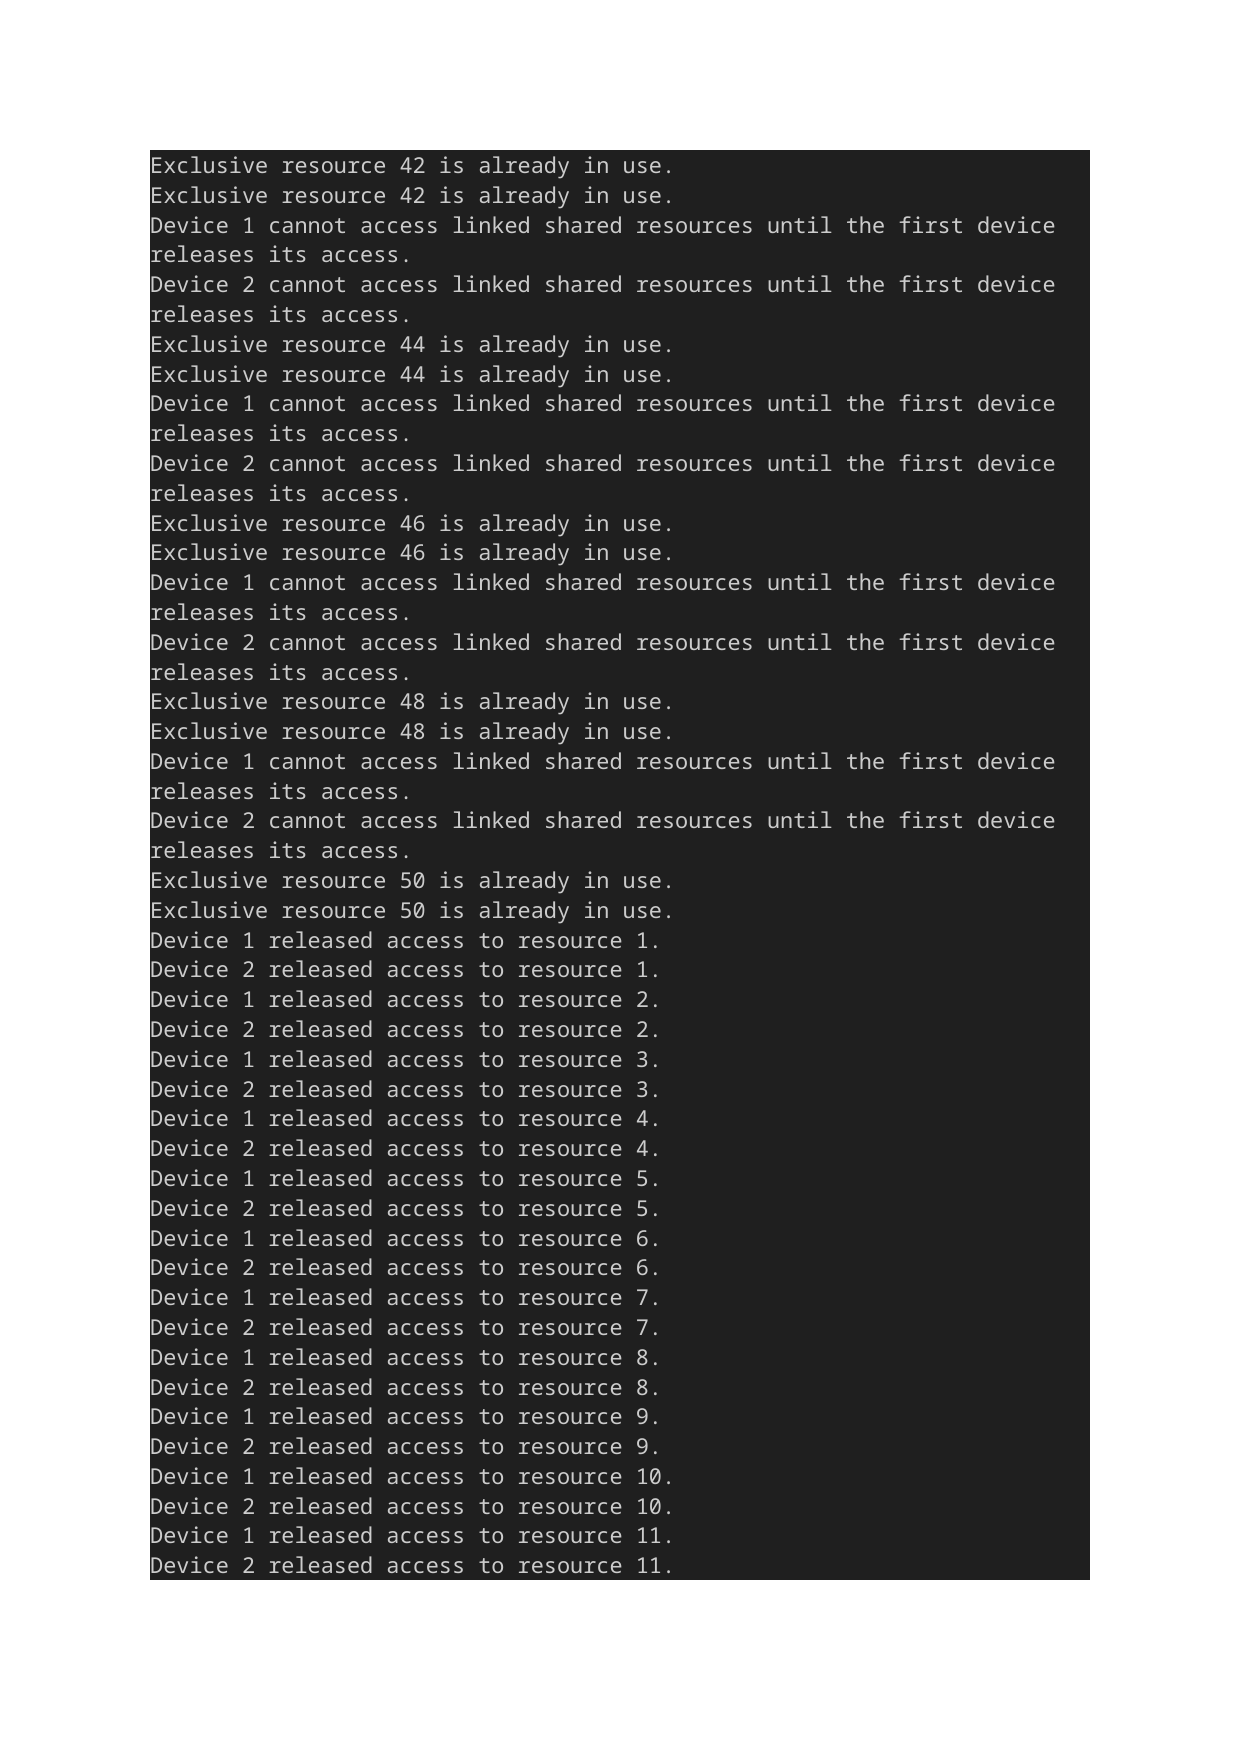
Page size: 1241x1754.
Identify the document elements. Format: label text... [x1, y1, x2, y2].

text Exclusive resource 46 is already in use. [150, 507, 1090, 537]
text Device 1 cannot access linked shared resources until the first device releases its access. [150, 567, 1090, 627]
text Device 1 released access to resource 7. [150, 1282, 1090, 1312]
text Device 1 released access to resource 3. [150, 1044, 1090, 1073]
text Device 1 released access to resource 1. [150, 924, 1090, 954]
text Device 1 cannot access linked shared resources until the first device releases its access. [150, 746, 1090, 805]
text Device 1 released access to resource 8. [150, 1342, 1090, 1371]
text Device 2 released access to resource 1. [150, 954, 1090, 984]
text Device 1 cannot access linked shared resources until the first device releases its access. [150, 388, 1090, 448]
text Device 1 released access to resource 4. [150, 1103, 1090, 1133]
text Device 1 released access to resource 10. [150, 1461, 1090, 1491]
text Exclusive resource 48 is already in use. [150, 716, 1090, 746]
text Device 2 cannot access linked shared resources until the first device releases its access. [150, 269, 1090, 329]
text Device 2 released access to resource 3. [150, 1073, 1090, 1103]
text Device 2 cannot access linked shared resources until the first device releases its access. [150, 627, 1090, 686]
text Exclusive resource 50 is already in use. [150, 895, 1090, 924]
text Device 1 released access to resource 11. [150, 1520, 1090, 1550]
text Device 2 released access to resource 4. [150, 1133, 1090, 1163]
text Device 1 released access to resource 9. [150, 1401, 1090, 1431]
text Device 1 released access to resource 6. [150, 1222, 1090, 1252]
text Device 2 released access to resource 5. [150, 1193, 1090, 1222]
text Device 2 released access to resource 10. [150, 1491, 1090, 1520]
text Device 2 released access to resource 2. [150, 1014, 1090, 1044]
text Exclusive resource 42 is already in use. [150, 150, 1090, 180]
text Device 2 released access to resource 11. [150, 1550, 1090, 1580]
text Device 2 released access to resource 8. [150, 1371, 1090, 1401]
text Device 2 cannot access linked shared resources until the first device releases its access. [150, 805, 1090, 865]
text Device 2 released access to resource 9. [150, 1431, 1090, 1461]
text Exclusive resource 46 is already in use. [150, 537, 1090, 567]
text Device 2 released access to resource 6. [150, 1252, 1090, 1282]
text Device 1 released access to resource 2. [150, 984, 1090, 1014]
text Exclusive resource 44 is already in use. [150, 329, 1090, 358]
text Device 2 released access to resource 7. [150, 1312, 1090, 1342]
text Exclusive resource 48 is already in use. [150, 686, 1090, 716]
text Exclusive resource 42 is already in use. [150, 180, 1090, 209]
text Exclusive resource 44 is already in use. [150, 358, 1090, 388]
text Device 1 released access to resource 5. [150, 1163, 1090, 1193]
text Exclusive resource 50 is already in use. [150, 865, 1090, 895]
text Device 2 cannot access linked shared resources until the first device releases its access. [150, 448, 1090, 507]
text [150, 209, 1090, 269]
